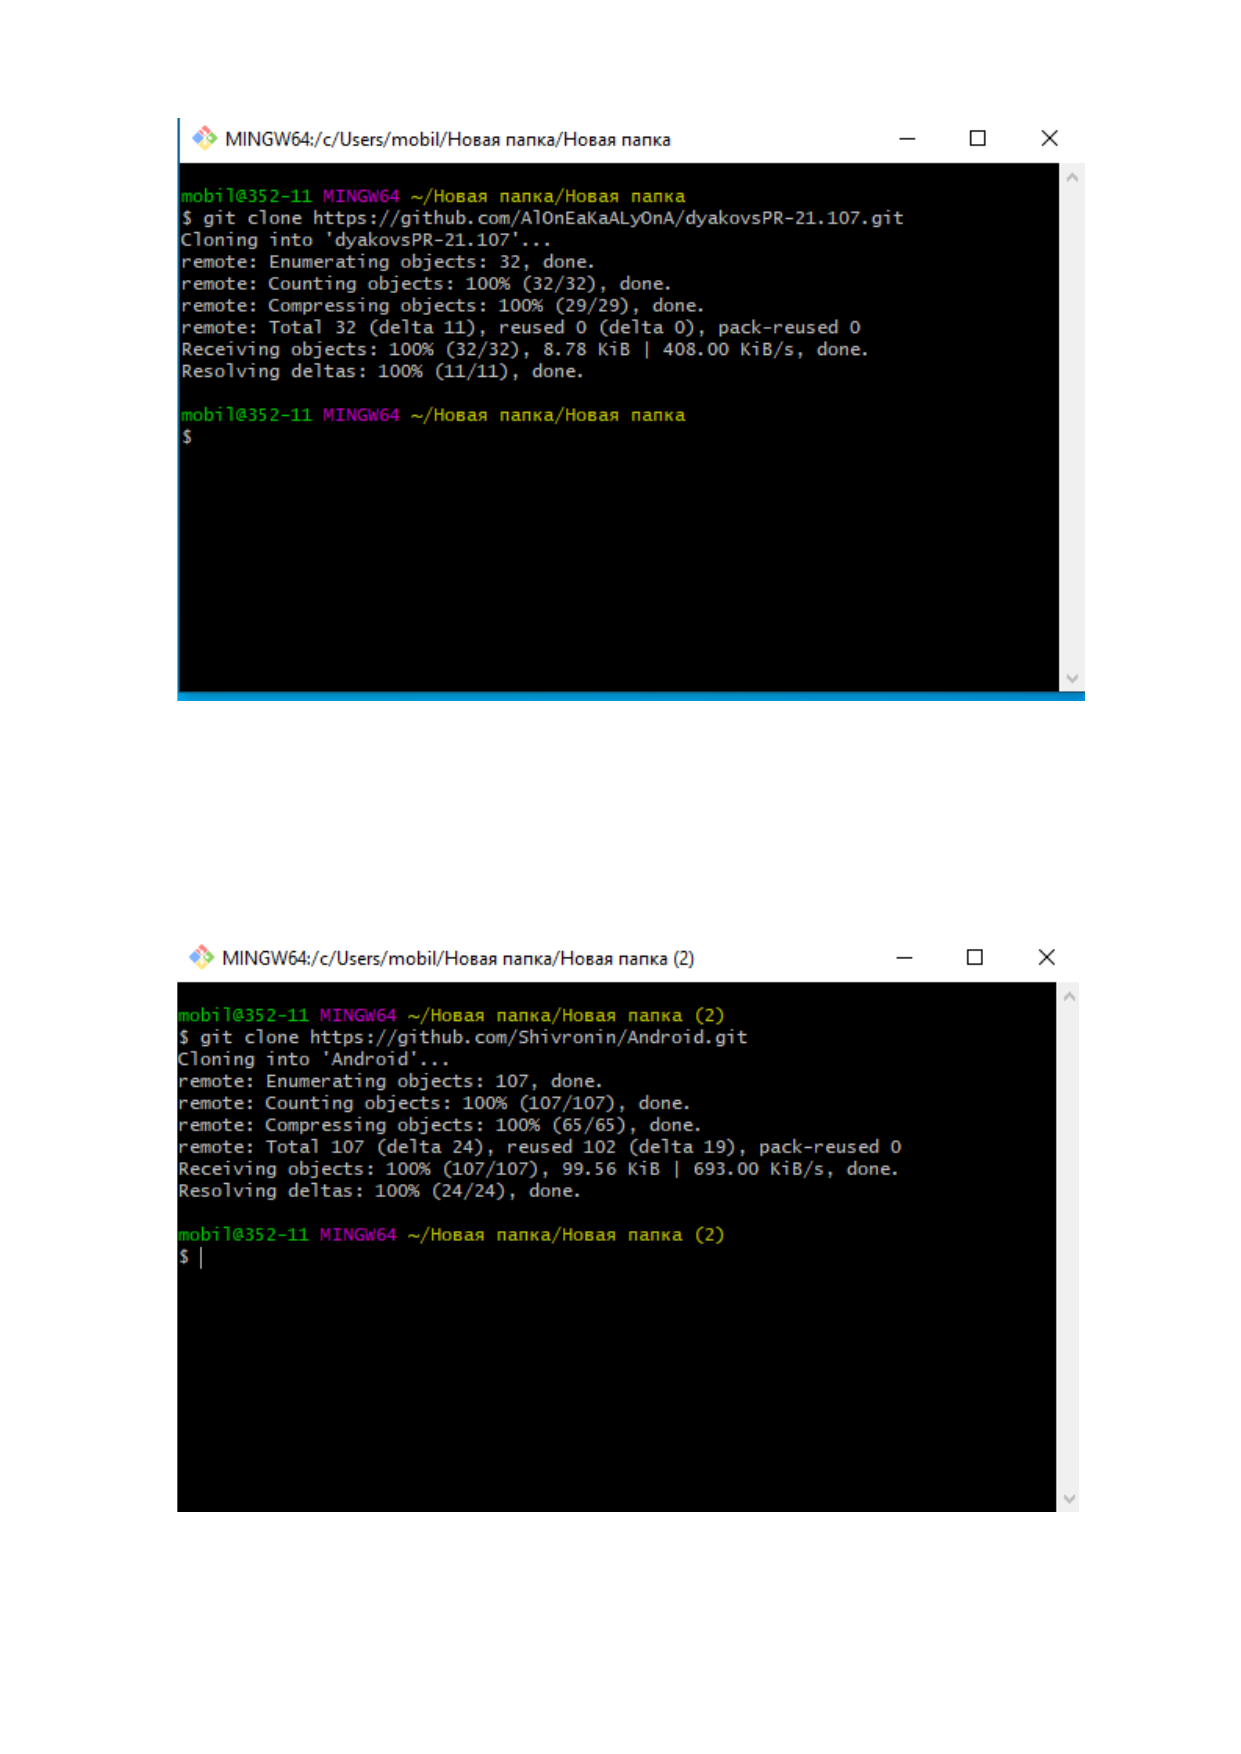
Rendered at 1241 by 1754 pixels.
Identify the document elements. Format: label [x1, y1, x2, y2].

picture [177, 937, 1080, 1512]
picture [177, 118, 1085, 692]
